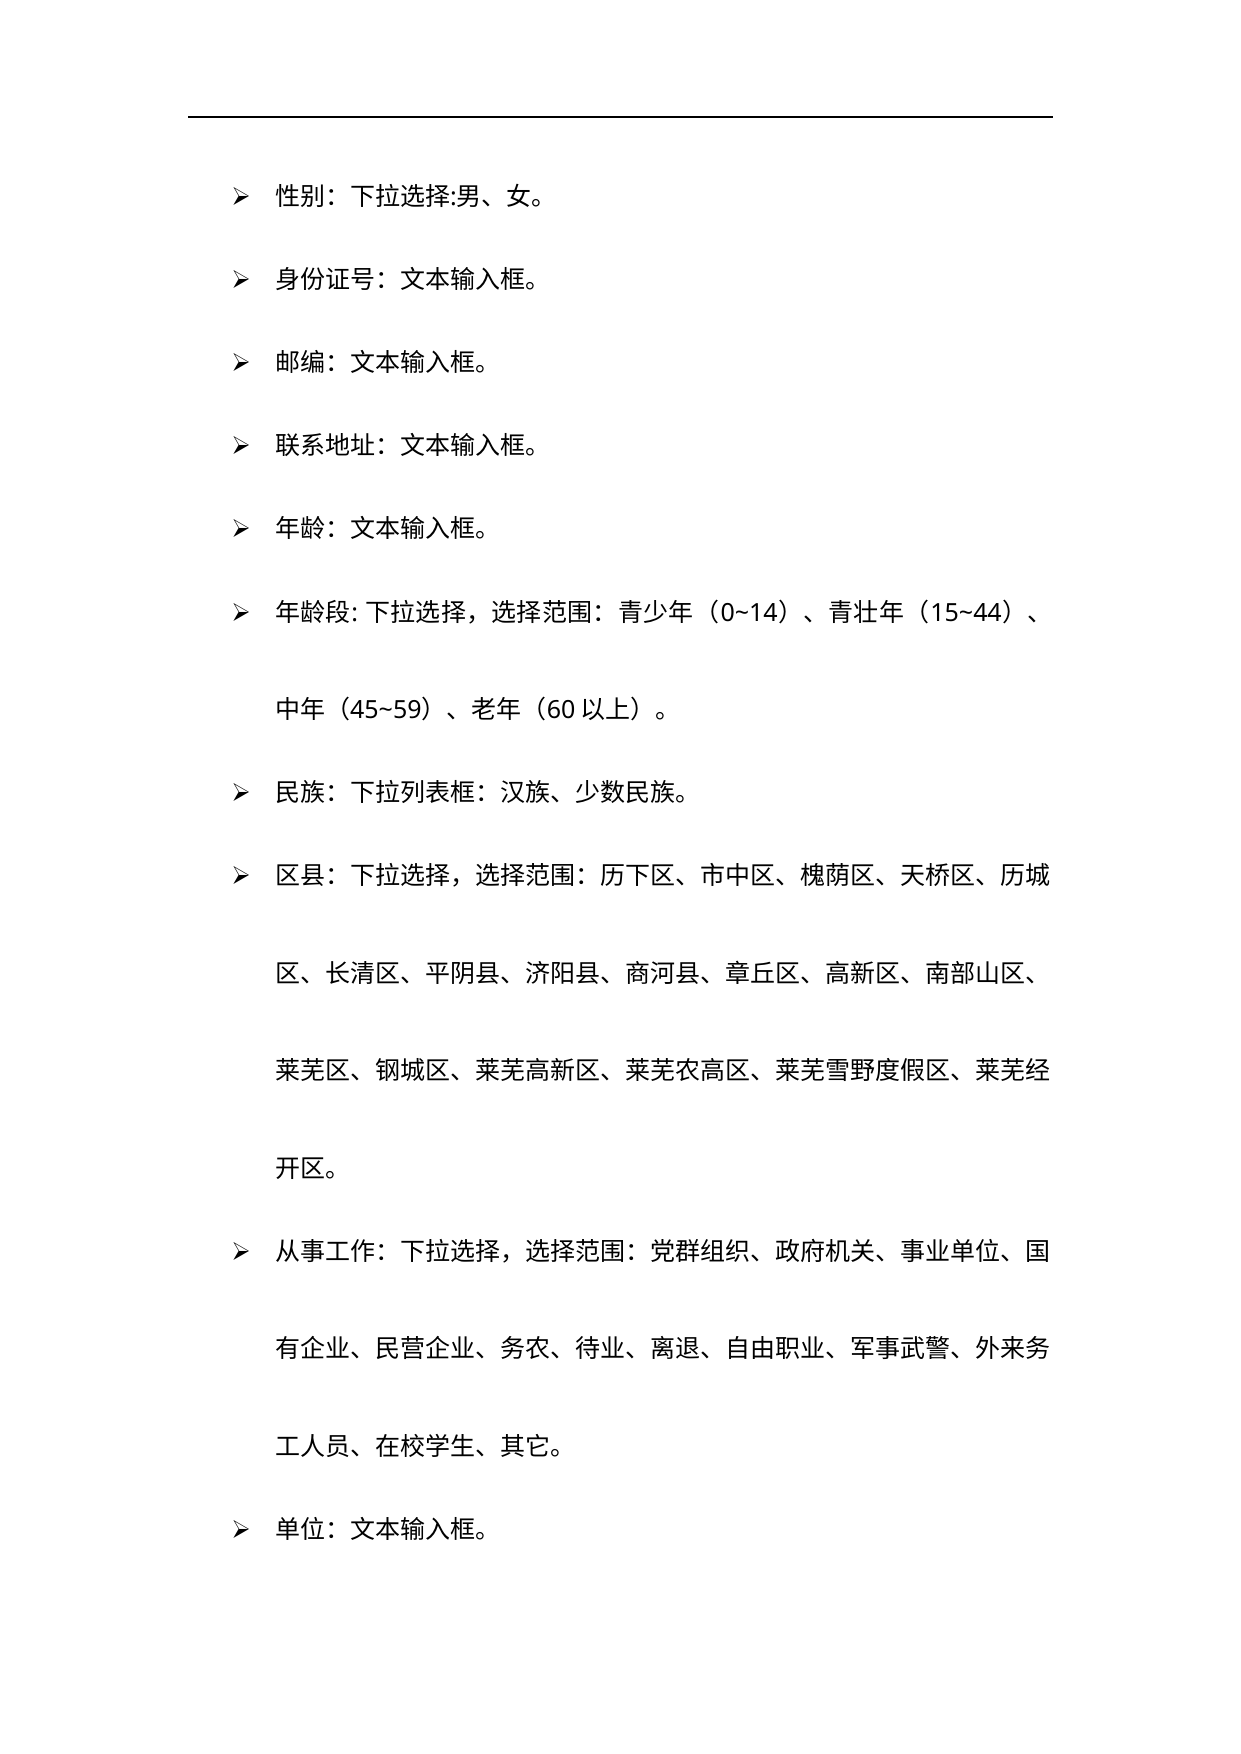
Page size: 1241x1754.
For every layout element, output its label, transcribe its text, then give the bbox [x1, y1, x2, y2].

list 年龄：文本输入框。 [231, 494, 1053, 559]
list 民族：下拉列表框：汉族、少数民族。 [231, 758, 1053, 823]
list 区县：下拉选择，选择范围：历下区、市中区、槐荫区、天桥区、历城区、长清区、平阴县、济阳县、商河县、章丘区、高新区、南部山区、莱芜区、钢城区、莱芜高新区、莱芜农高区、莱芜雪野度假区、莱芜经开区。 [231, 841, 1053, 1199]
list 性别：下拉选择:男、女。 [231, 162, 1053, 227]
list 身份证号：文本输入框。 [231, 245, 1053, 310]
list 从事工作：下拉选择，选择范围：党群组织、政府机关、事业单位、国有企业、民营企业、务农、待业、离退、自由职业、军事武警、外来务工人员、在校学生、其它。 [231, 1217, 1053, 1477]
list 邮编：文本输入框。 [231, 328, 1053, 393]
list 单位：文本输入框。 [231, 1495, 1053, 1560]
list 年龄段: 下拉选择，选择范围：青少年（0~14）、青壮年（15~44）、中年（45~59）、老年（60以上）。 [231, 578, 1053, 740]
list 联系地址：文本输入框。 [231, 411, 1053, 476]
